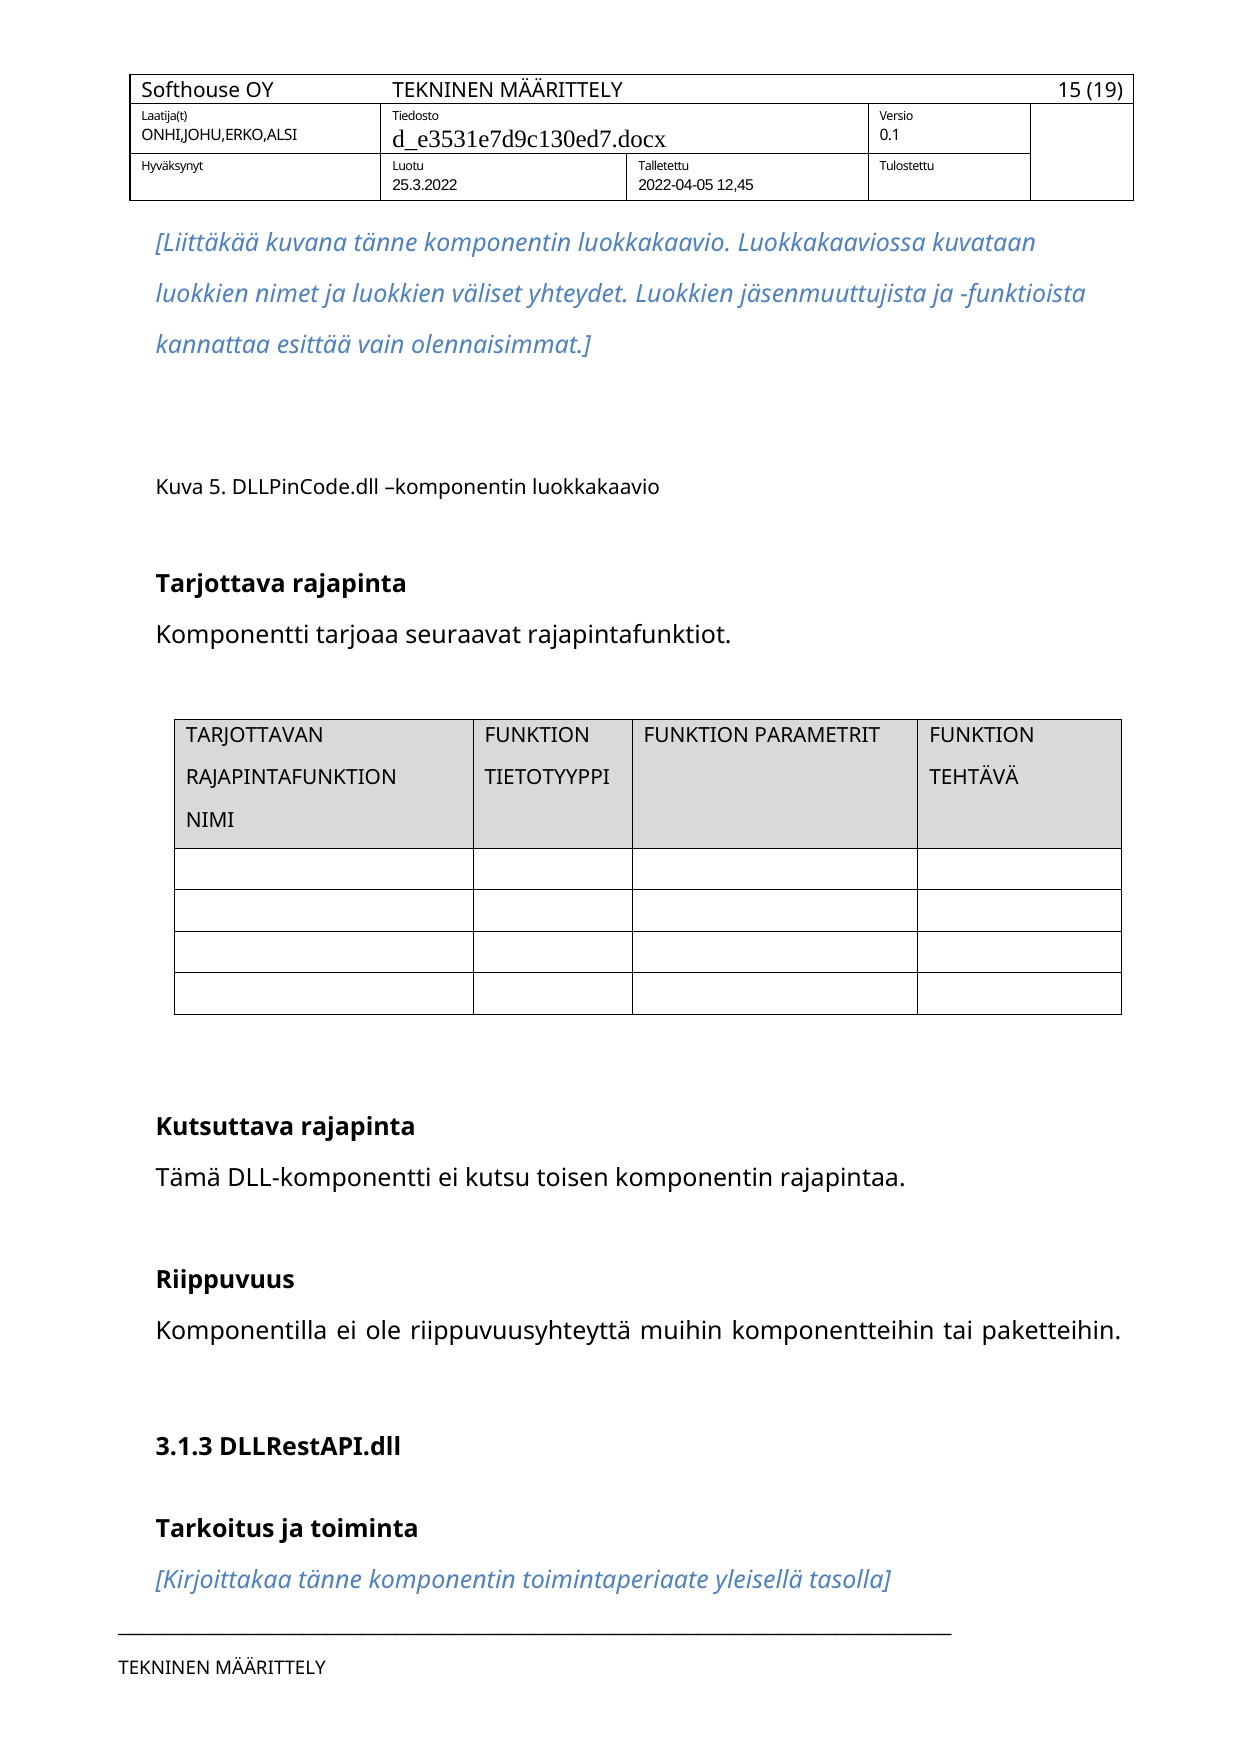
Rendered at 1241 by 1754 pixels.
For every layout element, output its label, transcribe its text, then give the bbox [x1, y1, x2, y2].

table_cell [175, 932, 473, 972]
table_header TARJOTTAVAN RAJAPINTAFUNKTION NIMI [175, 720, 473, 848]
text Komponentilla ei ole riippuvuusyhteyttä muihin komponentteihin tai paketteihin. [155, 1312, 1122, 1389]
table_cell [918, 932, 1121, 972]
table_cell [474, 973, 632, 1013]
table_header FUNKTION TEHTÄVÄ [918, 720, 1121, 848]
table_cell [175, 890, 473, 931]
text Komponentti tarjoaa seuraavat rajapintafunktiot. [118, 617, 1122, 651]
table_cell [175, 973, 473, 1013]
table_cell [918, 973, 1121, 1013]
table_cell [918, 849, 1121, 889]
table_cell [633, 890, 917, 931]
text Tarjottava rajapinta [118, 566, 1122, 599]
text Tarkoitus ja toiminta [118, 1510, 1122, 1544]
text Kutsuttava rajapinta [118, 1108, 1122, 1142]
table_cell [633, 973, 917, 1013]
text Riippuvuus [118, 1261, 1122, 1295]
table_cell [633, 849, 917, 889]
table_header FUNKTION TIETOTYYPPI [474, 720, 632, 848]
table_cell [175, 849, 473, 889]
table_cell [474, 849, 632, 889]
table_header FUNKTION PARAMETRIT [633, 720, 917, 848]
text Tämä DLL-komponentti ei kutsu toisen komponentin rajapintaa. [118, 1159, 1122, 1193]
table_cell [633, 932, 917, 972]
table_cell [474, 890, 632, 931]
subtitle 3.1.3 DLLRestAPI.dll [118, 1429, 1122, 1463]
table_cell [474, 932, 632, 972]
text Kuva 5. DLLPinCode.dll –komponentin luokkakaavio [118, 472, 1122, 500]
text [Liittäkää kuvana tänne komponentin luokkakaavio. Luokkakaaviossa kuvataan luokkien nimet ja luokkien väliset yhteydet. Luokkien jäsenmuuttujista ja -funktioista kannattaa esittää vain olennaisimmat.] [155, 225, 1122, 361]
text [Kirjoittakaa tänne komponentin toimintaperiaate yleisellä tasolla] [155, 1561, 1122, 1595]
table_cell [918, 890, 1121, 931]
